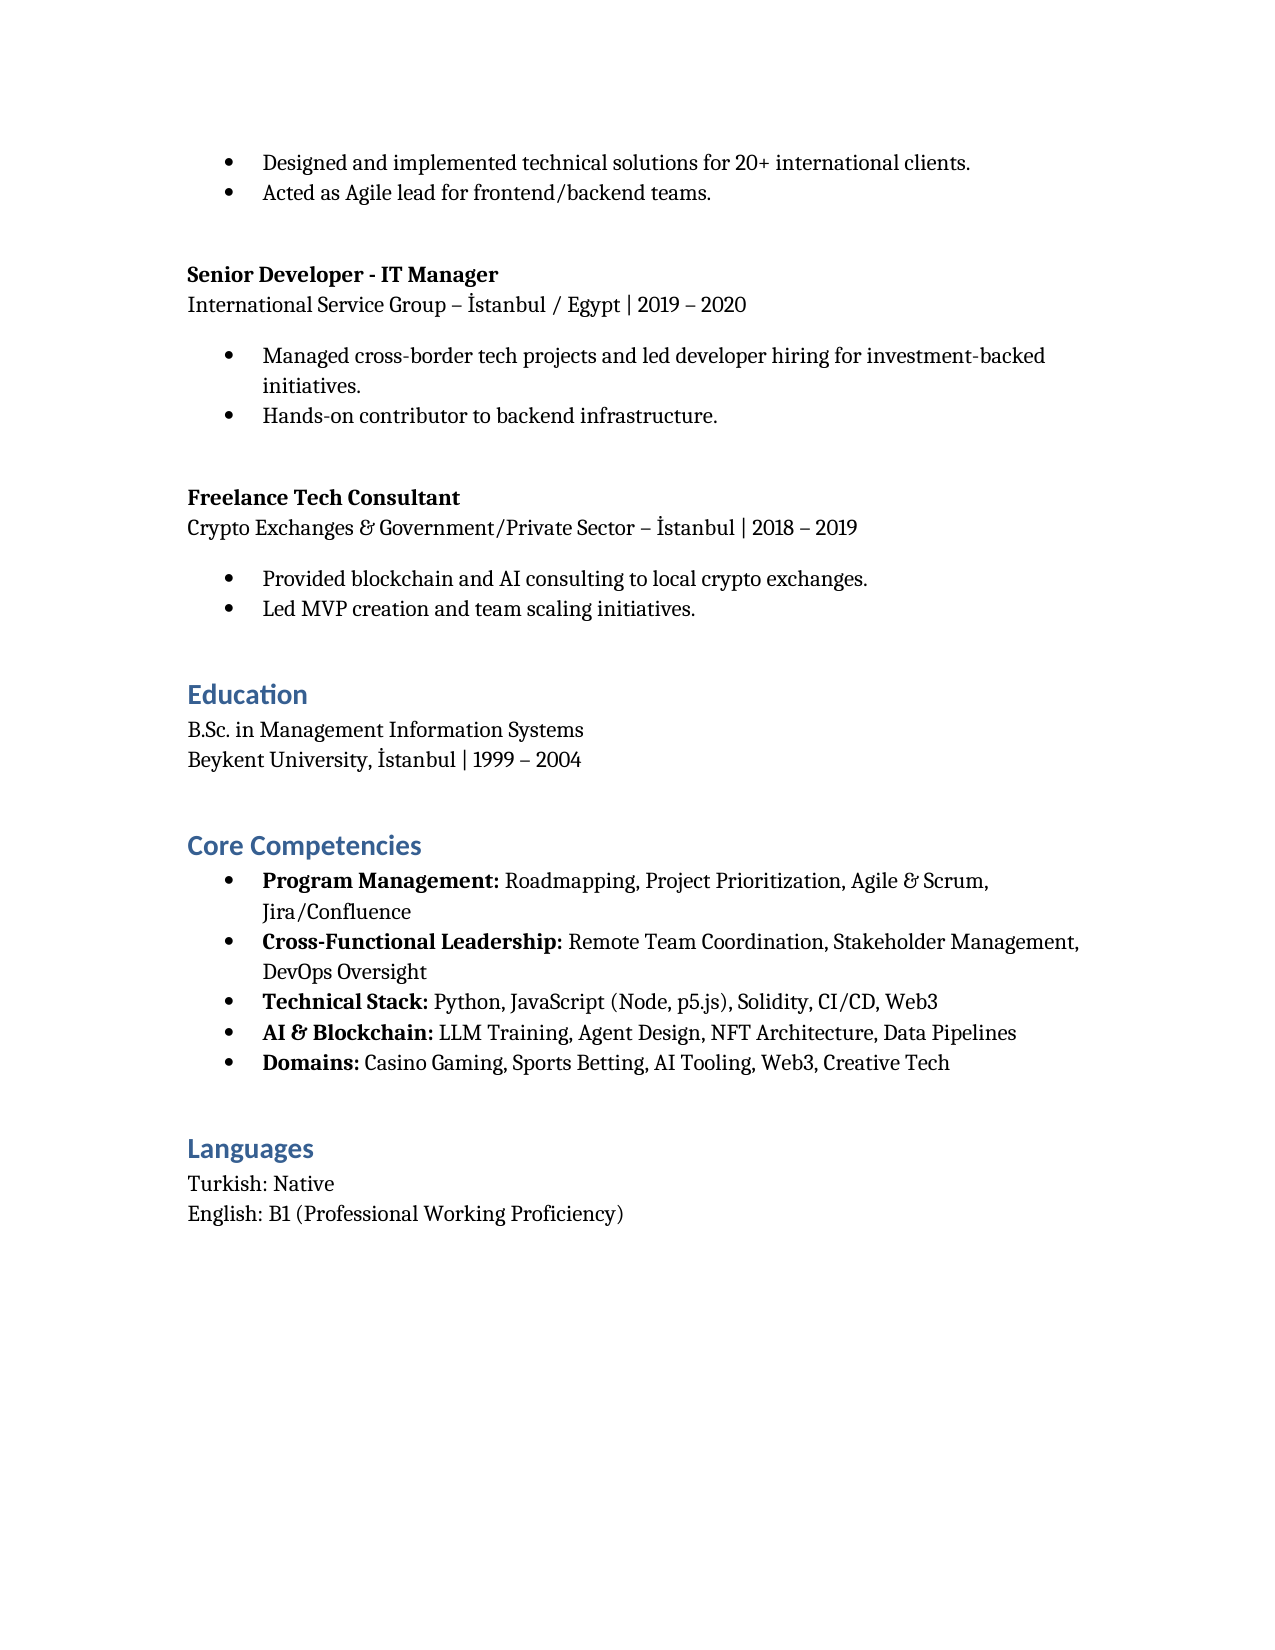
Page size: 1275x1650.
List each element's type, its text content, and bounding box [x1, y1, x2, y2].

list Led MVP creation and team scaling initiatives. [225, 596, 1087, 622]
text Turkish: Native English: B1 (Professional Working Proficiency) [187, 1171, 1087, 1227]
text Senior Developer - IT Manager International Service Group – İstanbul / Egypt | 2019 – 2020 [187, 231, 1087, 318]
list Hands-on contributor to backend infrastructure. [225, 403, 1087, 429]
list Cross-Functional Leadership: Remote Team Coordination, Stakeholder Management, DevOps Oversight [225, 929, 1087, 985]
list AI & Blockchain: LLM Training, Agent Design, NFT Architecture, Data Pipelines [225, 1019, 1087, 1046]
subtitle Core Competencies [187, 827, 1087, 863]
list Managed cross-border tech projects and led developer hiring for investment-backed initiatives. [225, 343, 1087, 399]
list Designed and implemented technical solutions for 20+ international clients. [225, 150, 1087, 176]
subtitle Education [187, 676, 1087, 712]
list Acted as Agile lead for frontend/backend teams. [225, 180, 1087, 207]
list Domains: Casino Gaming, Sports Betting, AI Tooling, Web3, Creative Tech [225, 1049, 1087, 1076]
list Program Management: Roadmapping, Project Prioritization, Agile & Scrum, Jira/Confluence [225, 868, 1087, 925]
list Provided blockchain and AI consulting to local crypto exchanges. [225, 566, 1087, 592]
text Freelance Tech Consultant Crypto Exchanges & Government/Private Sector – İstanbul | 2018 – 2019 [187, 454, 1087, 541]
list Technical Stack: Python, JavaScript (Node, p5.js), Solidity, CI/CD, Web3 [225, 989, 1087, 1016]
text B.Sc. in Management Information Systems Beykent University, İstanbul | 1999 – 2004 [187, 717, 1087, 773]
subtitle Languages [187, 1130, 1087, 1165]
